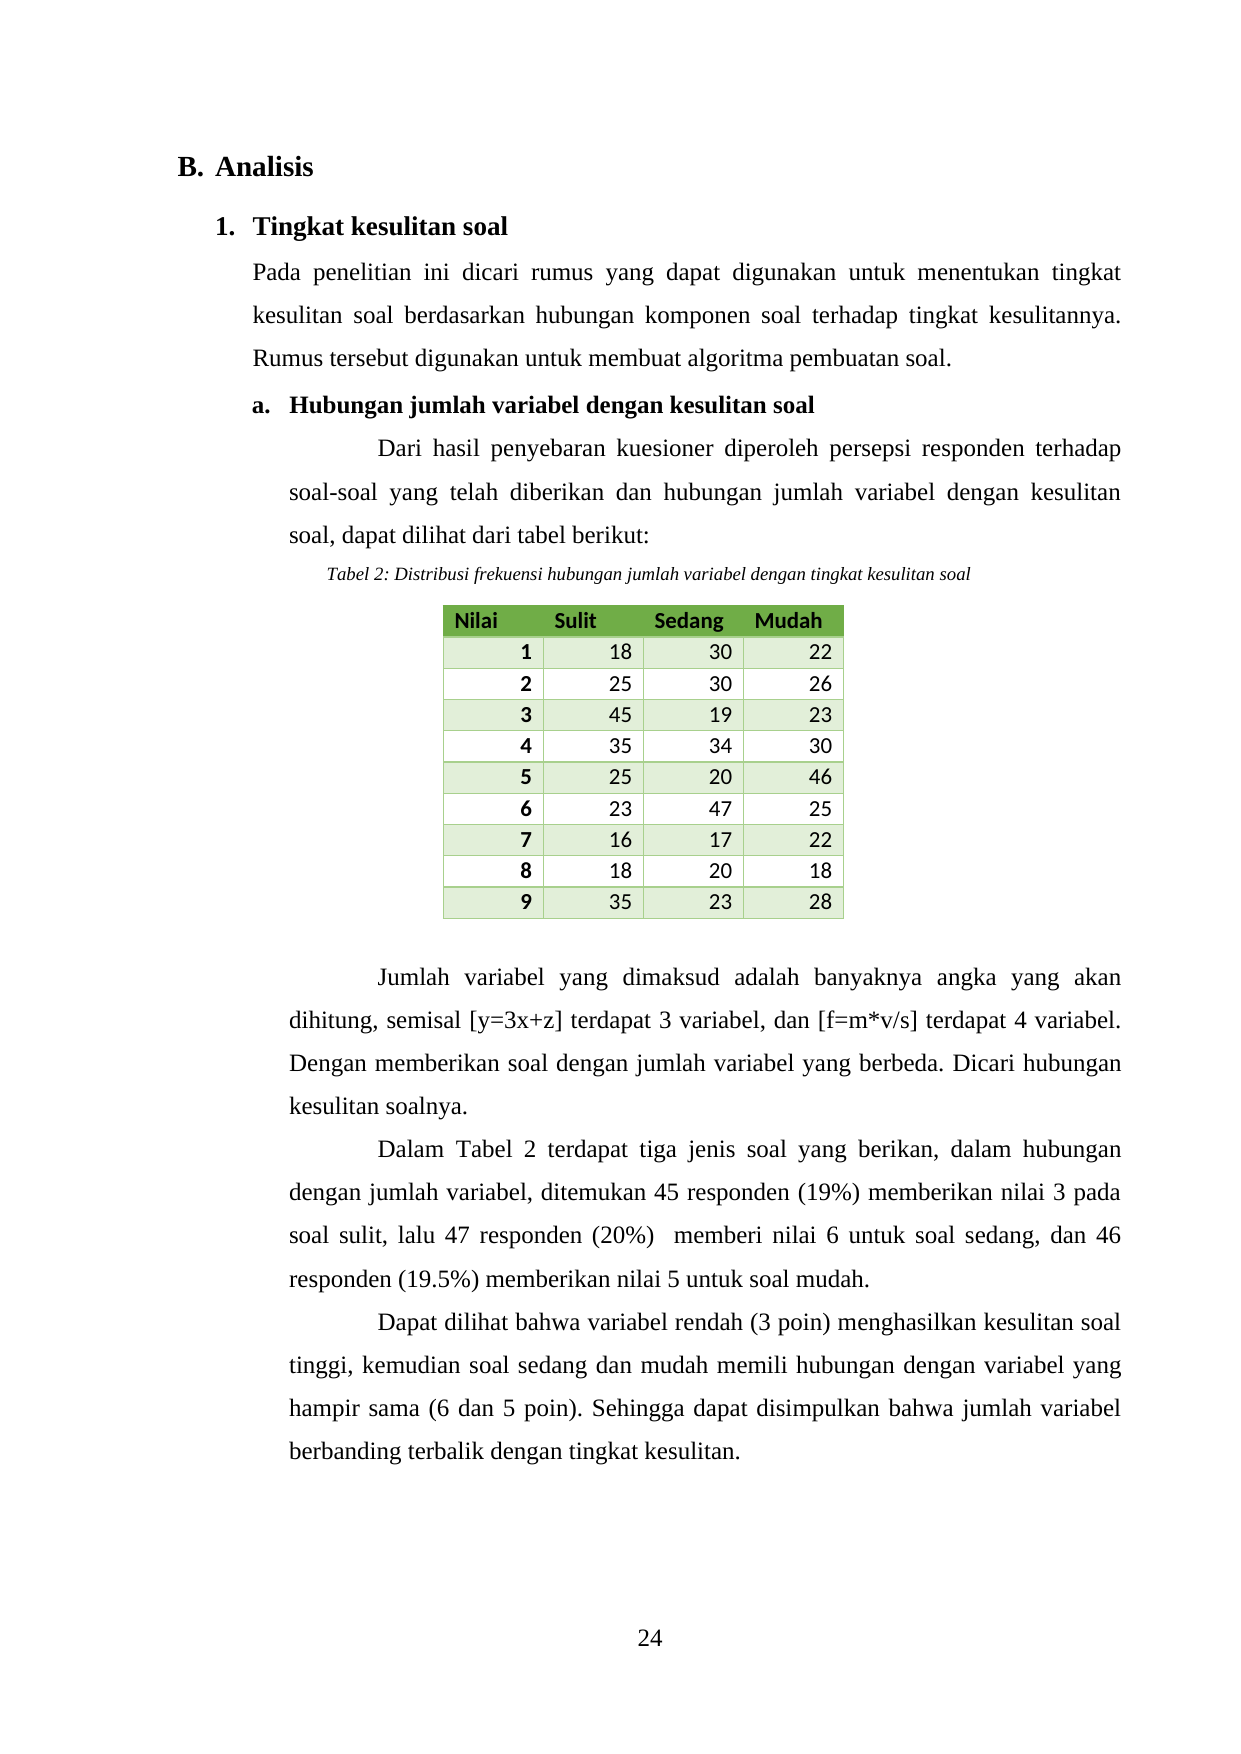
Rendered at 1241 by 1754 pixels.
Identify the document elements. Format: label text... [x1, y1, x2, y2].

table_header Nilai [444, 606, 543, 636]
table_cell 28 [744, 888, 843, 918]
table_cell 7 [444, 825, 543, 855]
table_cell 23 [544, 794, 643, 824]
table_cell 46 [744, 763, 843, 793]
table_cell 20 [644, 763, 743, 793]
subtitle Tingkat kesulitan soal [215, 210, 1122, 241]
subtitle Analisis [177, 149, 1122, 183]
text Tabel 2: Distribusi frekuensi hubungan jumlah variabel dengan tingkat kesulitan soal [177, 563, 1122, 584]
table_cell 8 [444, 856, 543, 886]
table_cell 35 [544, 888, 643, 918]
table_cell 25 [544, 669, 643, 699]
table_cell 19 [644, 700, 743, 730]
table_cell 23 [644, 888, 743, 918]
table_header Mudah [744, 606, 843, 636]
table_cell 6 [444, 794, 543, 824]
table_cell 4 [444, 731, 543, 761]
table_cell 2 [444, 669, 543, 699]
text Jumlah variabel yang dimaksud adalah banyaknya angka yang akan dihitung, semisal [y=3x+z] terdapat 3 variabel, dan [f=m*v/s] terdapat 4 variabel. Dengan memberikan soal dengan jumlah variabel yang berbeda. Dicari hubungan kesulitan soalnya. [289, 962, 1122, 1120]
table_cell 18 [544, 856, 643, 886]
table_cell 23 [744, 700, 843, 730]
table_header Sedang [644, 606, 743, 636]
table_cell 25 [544, 763, 643, 793]
table_cell 16 [544, 825, 643, 855]
table_cell 30 [644, 669, 743, 699]
table_cell 34 [644, 731, 743, 761]
table_cell 18 [744, 856, 843, 886]
table_cell 47 [644, 794, 743, 824]
table_cell 18 [544, 638, 643, 668]
table_cell 25 [744, 794, 843, 824]
table_cell 5 [444, 763, 543, 793]
table_cell 20 [644, 856, 743, 886]
table_cell 30 [744, 731, 843, 761]
text Dari hasil penyebaran kuesioner diperoleh persepsi responden terhadap soal-soal yang telah diberikan dan hubungan jumlah variabel dengan kesulitan soal, dapat dilihat dari tabel berikut: [289, 433, 1122, 548]
table_cell 9 [444, 888, 543, 918]
table_cell 1 [444, 638, 543, 668]
table_cell 26 [744, 669, 843, 699]
text Dapat dilihat bahwa variabel rendah (3 poin) menghasilkan kesulitan soal tinggi, kemudian soal sedang dan mudah memili hubungan dengan variabel yang hampir sama (6 dan 5 poin). Sehingga dapat disimpulkan bahwa jumlah variabel berbanding terbalik dengan tingkat kesulitan. [289, 1307, 1122, 1465]
table_cell 22 [744, 638, 843, 668]
text Pada penelitian ini dicari rumus yang dapat digunakan untuk menentukan tingkat kesulitan soal berdasarkan hubungan komponen soal terhadap tingkat kesulitannya. Rumus tersebut digunakan untuk membuat algoritma pembuatan soal. [252, 257, 1122, 372]
text Dalam Tabel 2 terdapat tiga jenis soal yang berikan, dalam hubungan dengan jumlah variabel, ditemukan 45 responden (19%) memberikan nilai 3 pada soal sulit, lalu 47 responden (20%) memberi nilai 6 untuk soal sedang, dan 46 responden (19.5%) memberikan nilai 5 untuk soal mudah. [289, 1134, 1122, 1292]
table_cell 35 [544, 731, 643, 761]
table_cell 17 [644, 825, 743, 855]
table_cell 30 [644, 638, 743, 668]
table_cell 3 [444, 700, 543, 730]
table_cell 45 [544, 700, 643, 730]
table_header Sulit [544, 606, 643, 636]
subtitle Hubungan jumlah variabel dengan kesulitan soal [252, 390, 1122, 419]
table_cell 22 [744, 825, 843, 855]
